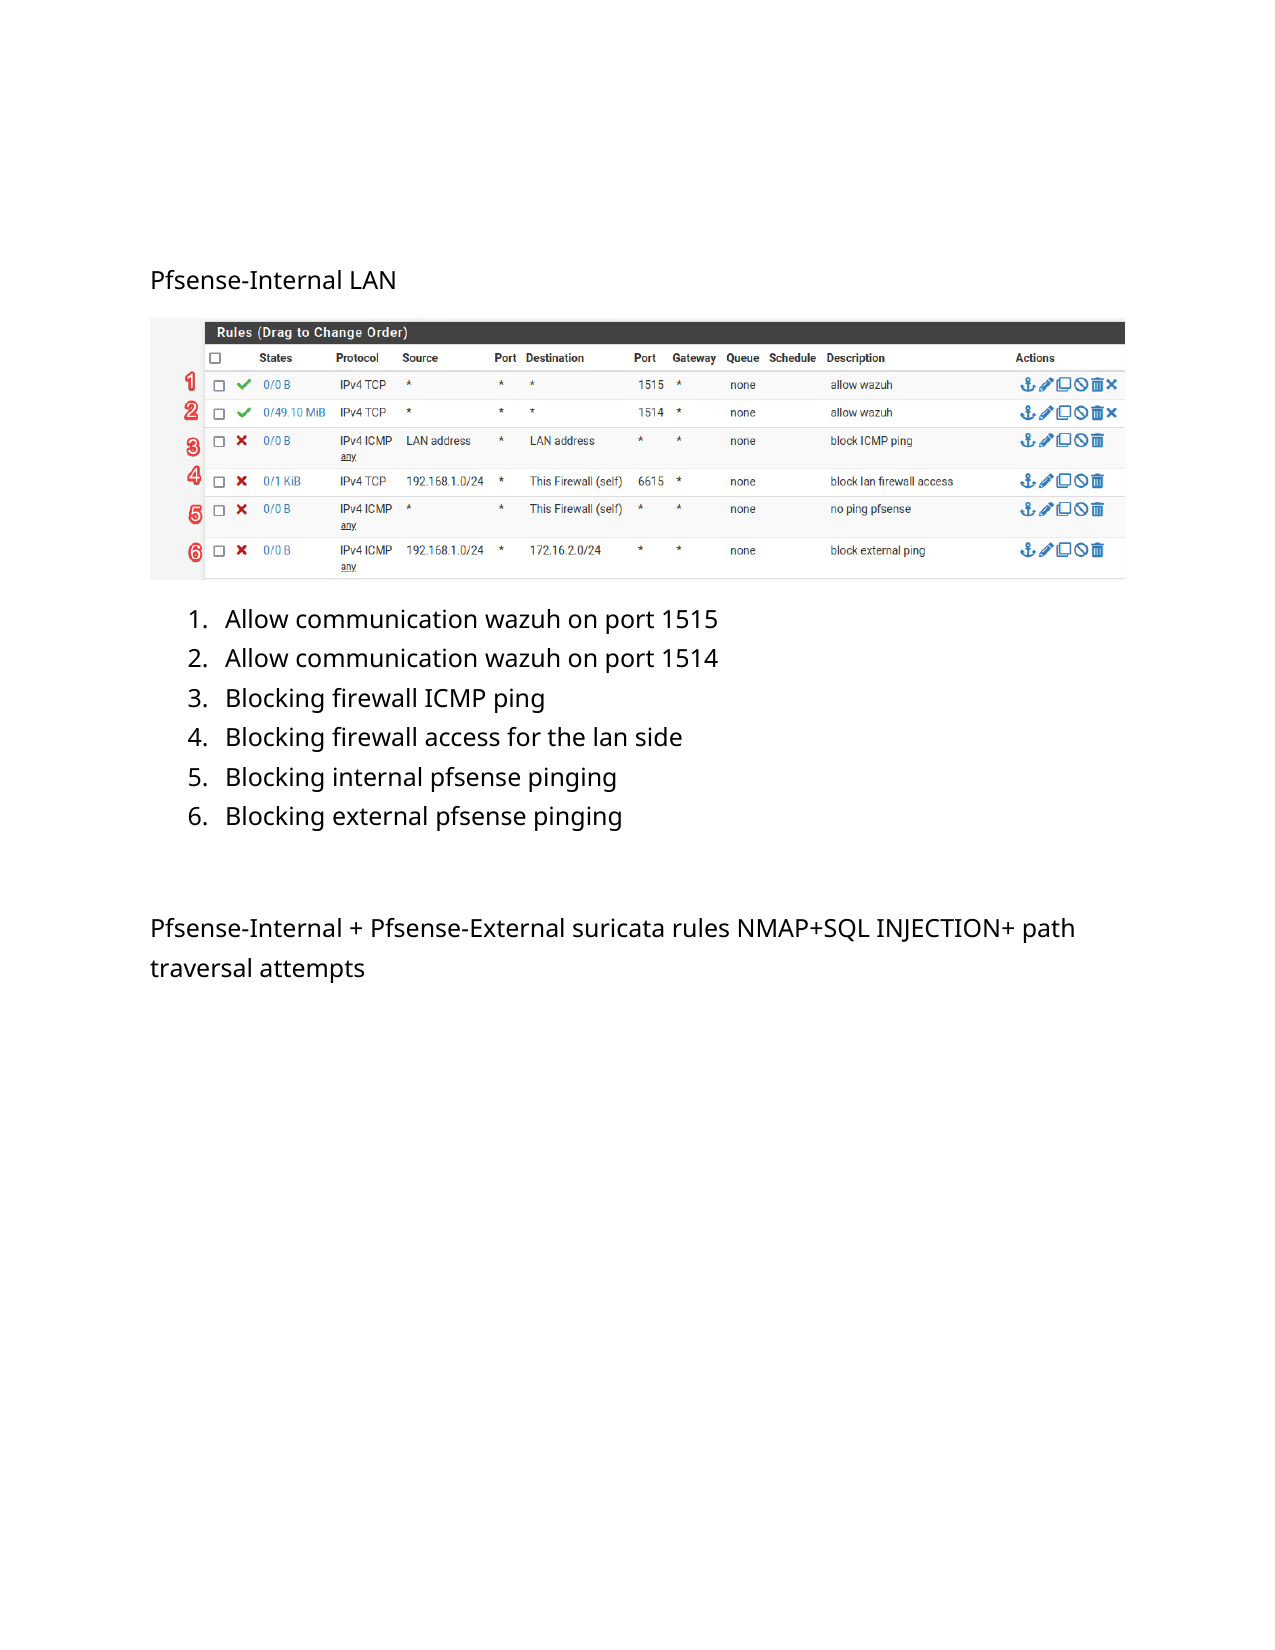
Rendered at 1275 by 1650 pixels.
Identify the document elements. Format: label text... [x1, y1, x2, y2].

text Pfsense-Internal LAN [150, 262, 1125, 296]
list Blocking firewall ICMP ping [187, 680, 1125, 714]
picture [150, 318, 1125, 580]
list Blocking external pfsense pinging [187, 799, 1125, 833]
list Blocking firewall access for the lan side [187, 720, 1125, 754]
list Blocking internal pfsense pinging [187, 759, 1125, 793]
list Allow communication wazuh on port 1514 [187, 641, 1125, 675]
text Pfsense-Internal + Pfsense-External suricata rules NMAP+SQL INJECTION+ path traversal attempts [150, 911, 1125, 984]
list Allow communication wazuh on port 1515 [187, 601, 1125, 635]
